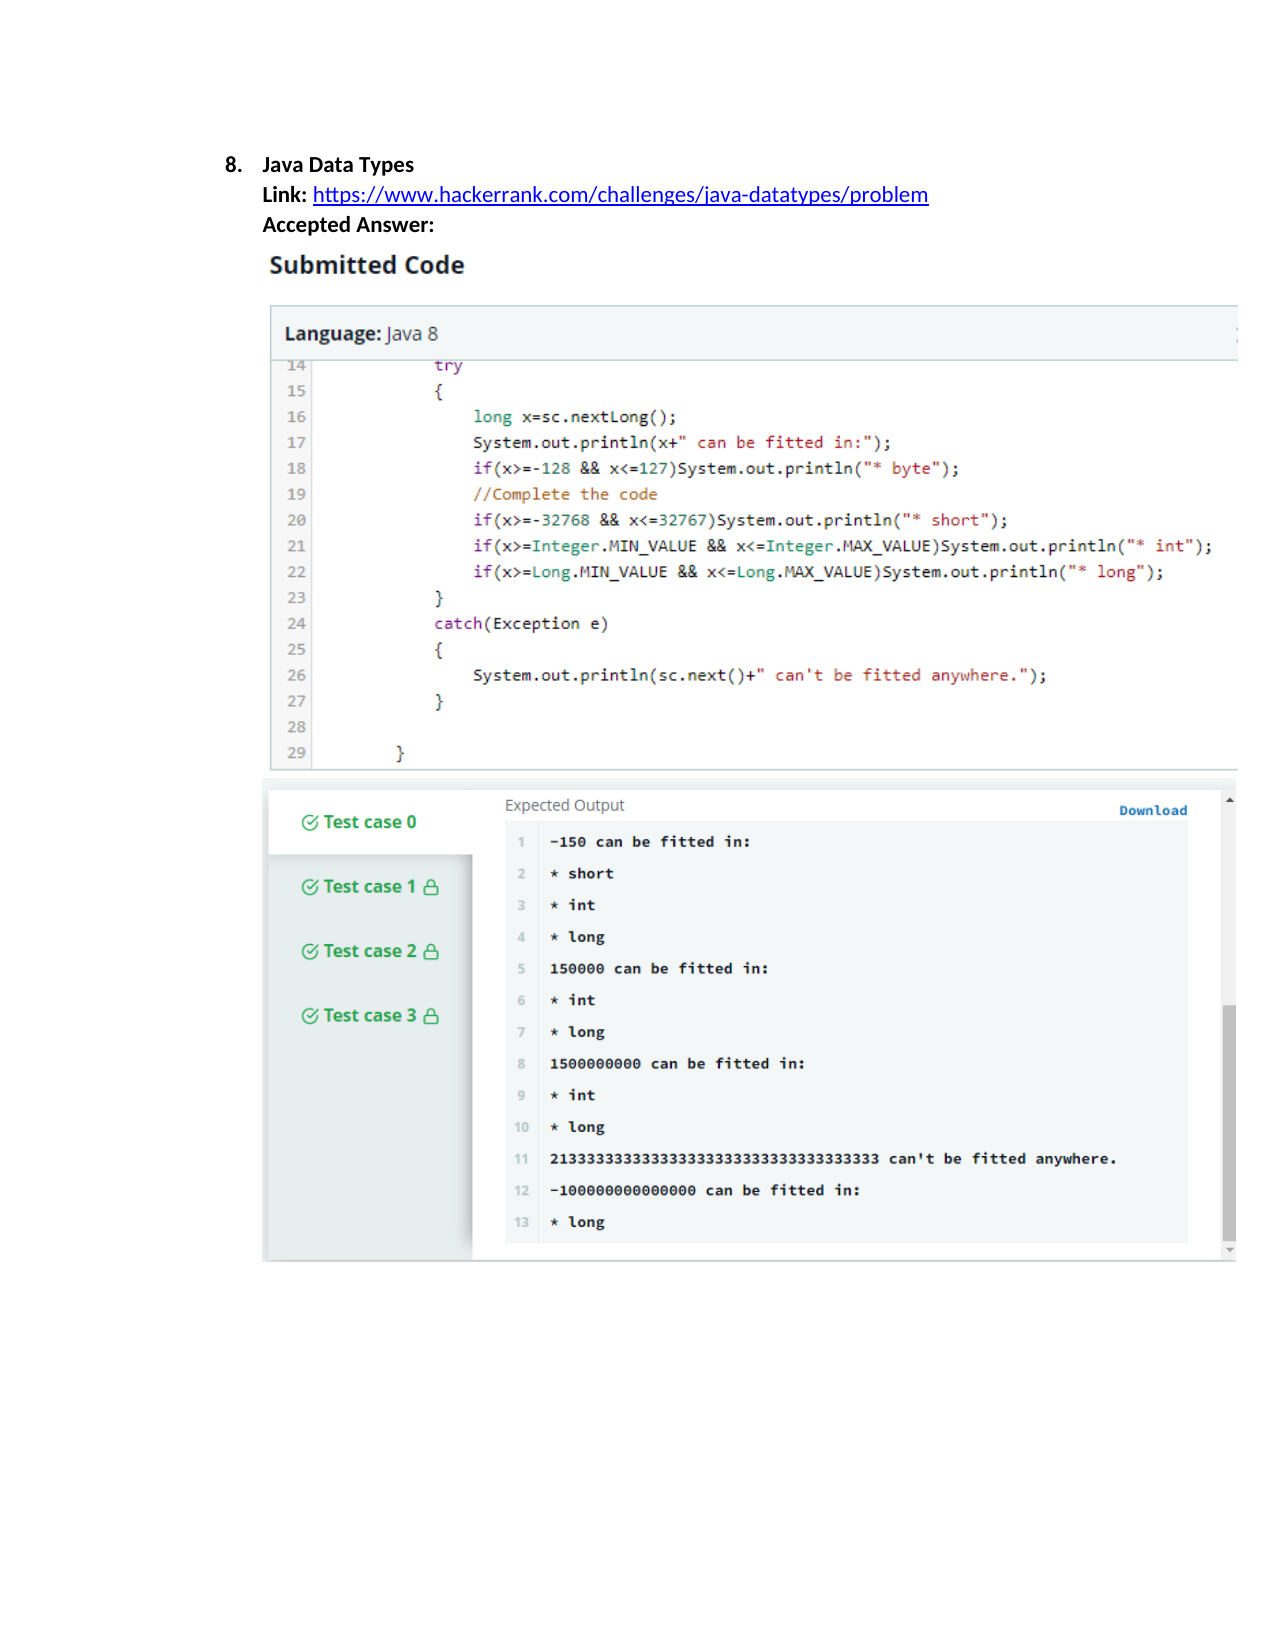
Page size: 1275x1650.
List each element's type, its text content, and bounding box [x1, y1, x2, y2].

list Accepted Answer: [262, 210, 1125, 238]
picture [262, 240, 1238, 776]
list Java Data Types [225, 150, 1125, 178]
picture [262, 778, 1236, 1262]
list Link: https://www.hackerrank.com/challenges/java-datatypes/problem [262, 180, 1125, 208]
